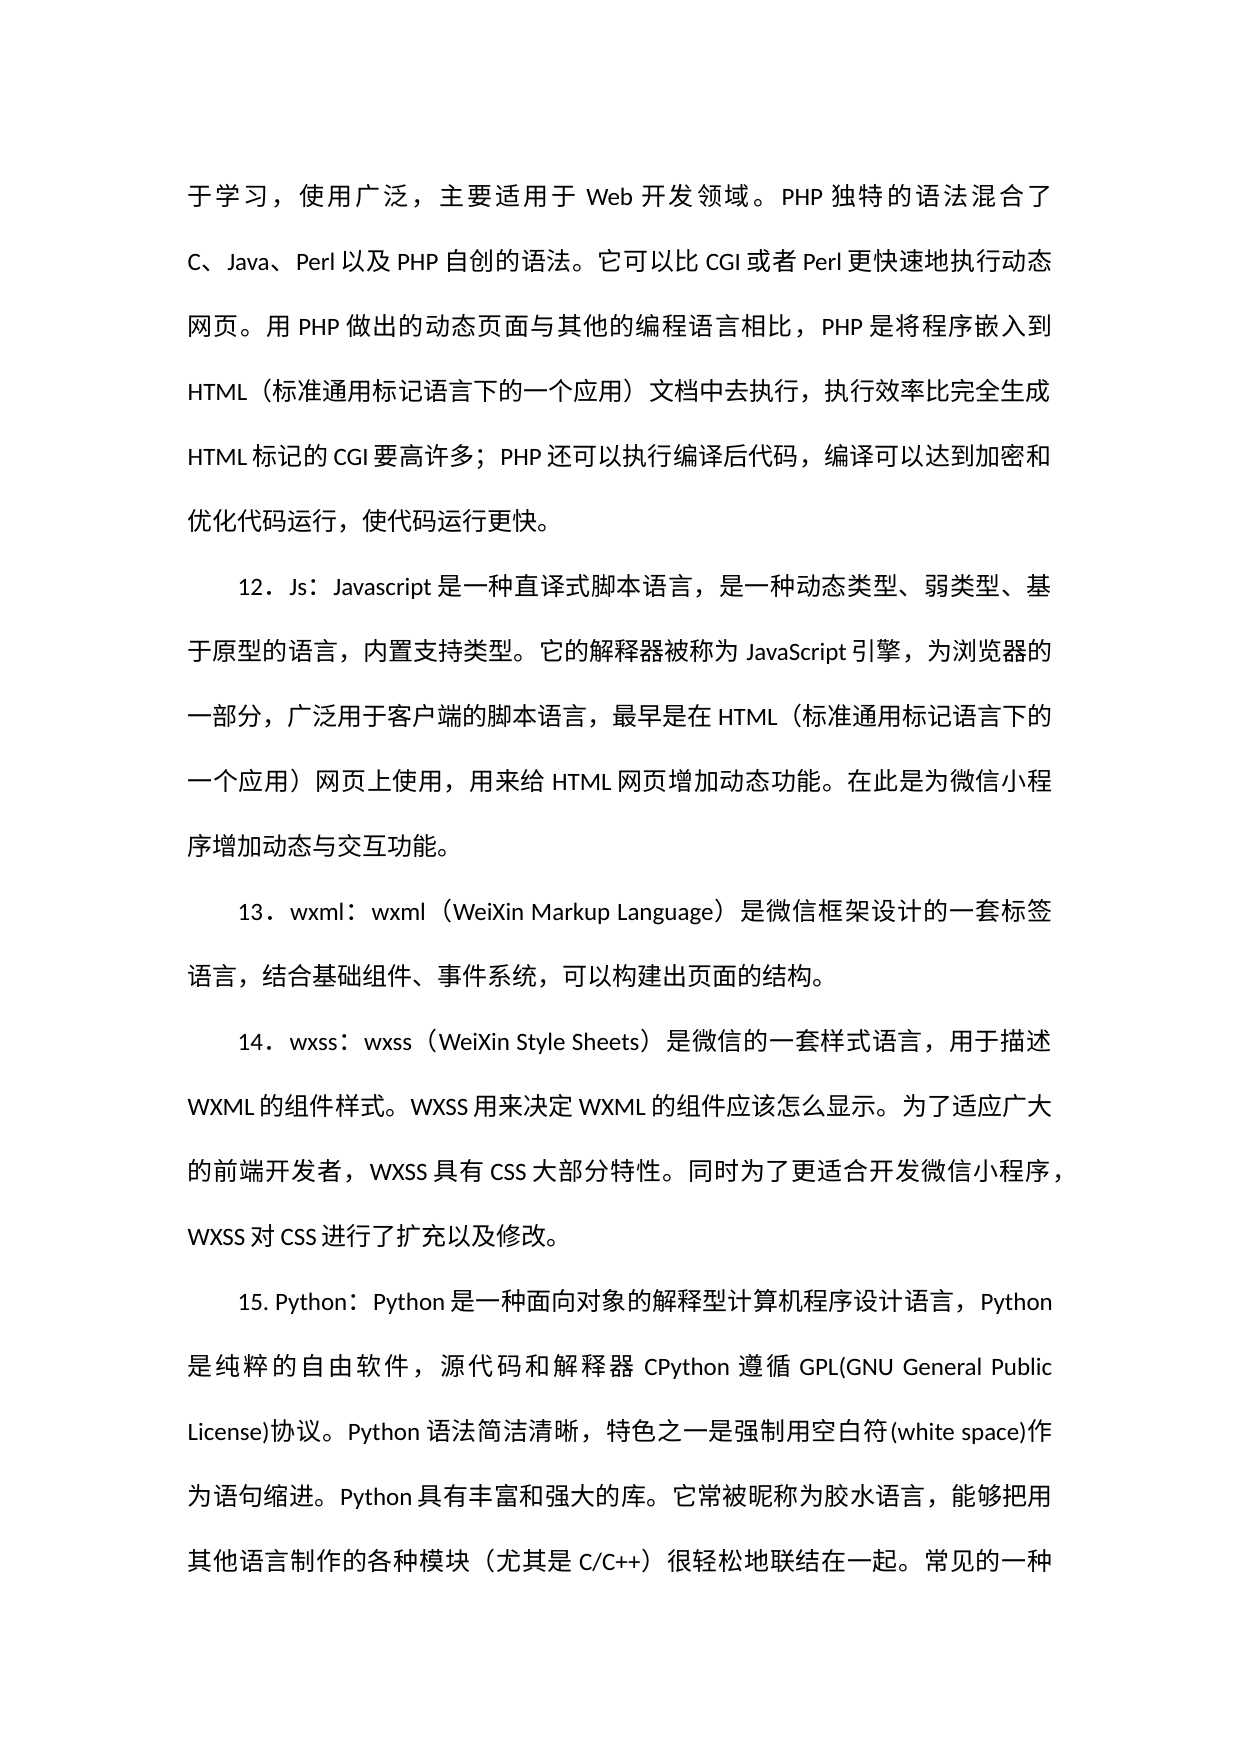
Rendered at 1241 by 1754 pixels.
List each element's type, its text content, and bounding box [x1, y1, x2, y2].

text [187, 162, 1053, 552]
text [187, 1267, 1053, 1592]
text 14．wxss：wxss（WeiXin Style Sheets）是微信的一套样式语言，用于描述WXML的组件样式。WXSS用来决定WXML的组件应该怎么显示。为了适应广大的前端开发者，WXSS具有CSS大部分特性。同时为了更适合开发微信小程序，WXSS对CSS进行了扩充以及修改。 [187, 1007, 1053, 1267]
text 13．wxml：wxml（WeiXin Markup Language）是微信框架设计的一套标签语言，结合基础组件、事件系统，可以构建出页面的结构。 [187, 877, 1053, 1007]
text 12．Js：Javascript是一种直译式脚本语言，是一种动态类型、弱类型、基于原型的语言，内置支持类型。它的解释器被称为JavaScript引擎，为浏览器的一部分，广泛用于客户端的脚本语言，最早是在HTML（标准通用标记语言下的一个应用）网页上使用，用来给HTML网页增加动态功能。在此是为微信小程序增加动态与交互功能。 [187, 552, 1053, 877]
